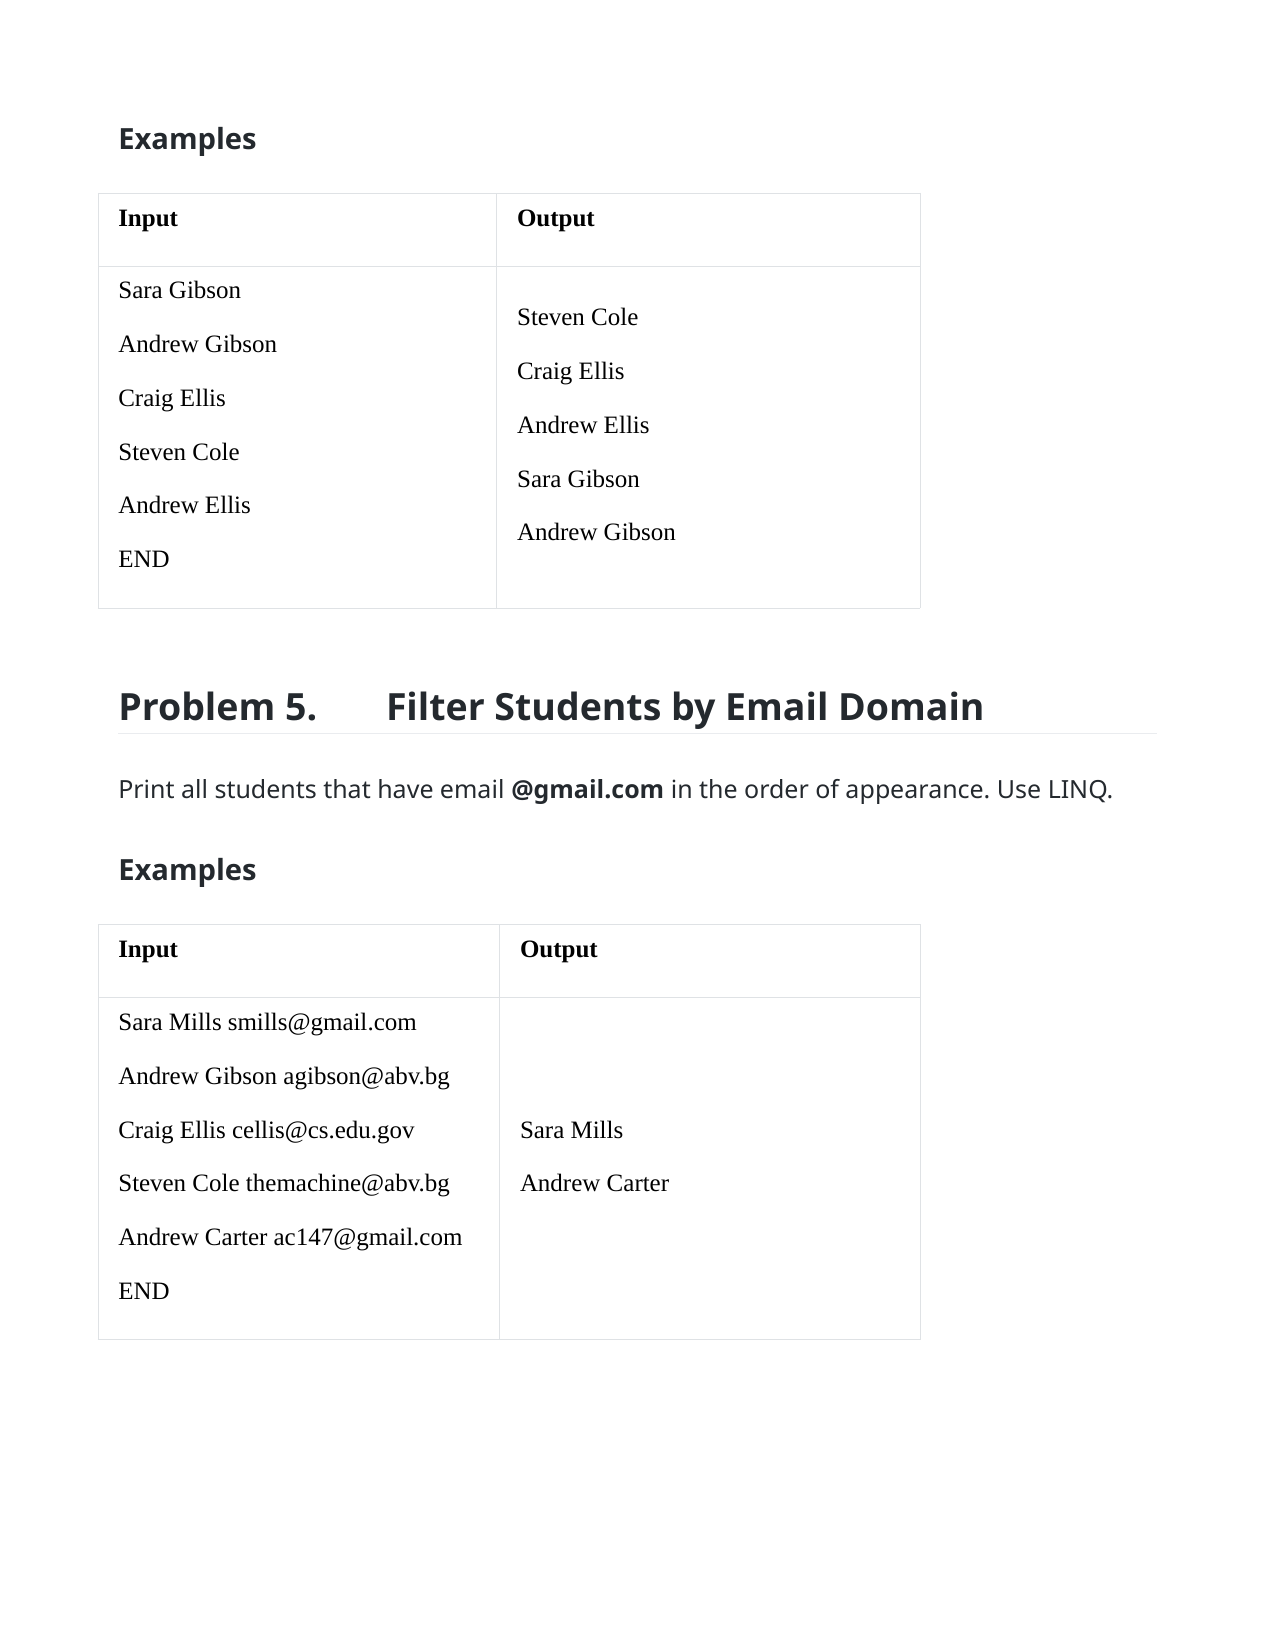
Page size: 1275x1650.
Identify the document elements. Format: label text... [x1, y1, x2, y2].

table_header Input [99, 194, 496, 266]
subtitle Examples [118, 850, 1157, 889]
subtitle Problem 5. Filter Students by Email Domain [118, 680, 1157, 733]
table_cell Sara Gibson Andrew Gibson Craig Ellis Steven Cole Andrew Ellis END [99, 267, 496, 607]
table_header Input [99, 925, 499, 997]
table_header Output [500, 925, 920, 997]
text Print all students that have email @gmail.com in the order of appearance. Use LINQ. [118, 771, 1157, 805]
subtitle Examples [118, 118, 1157, 158]
table_cell Sara Mills Andrew Carter [500, 998, 920, 1339]
table_header Output [497, 194, 920, 266]
table_cell Sara Mills smills@gmail.com Andrew Gibson agibson@abv.bg Craig Ellis cellis@cs.edu.gov Steven Cole themachine@abv.bg Andrew Carter ac147@gmail.com END [99, 998, 499, 1339]
table_cell Steven Cole Craig Ellis Andrew Ellis Sara Gibson Andrew Gibson [497, 267, 920, 607]
